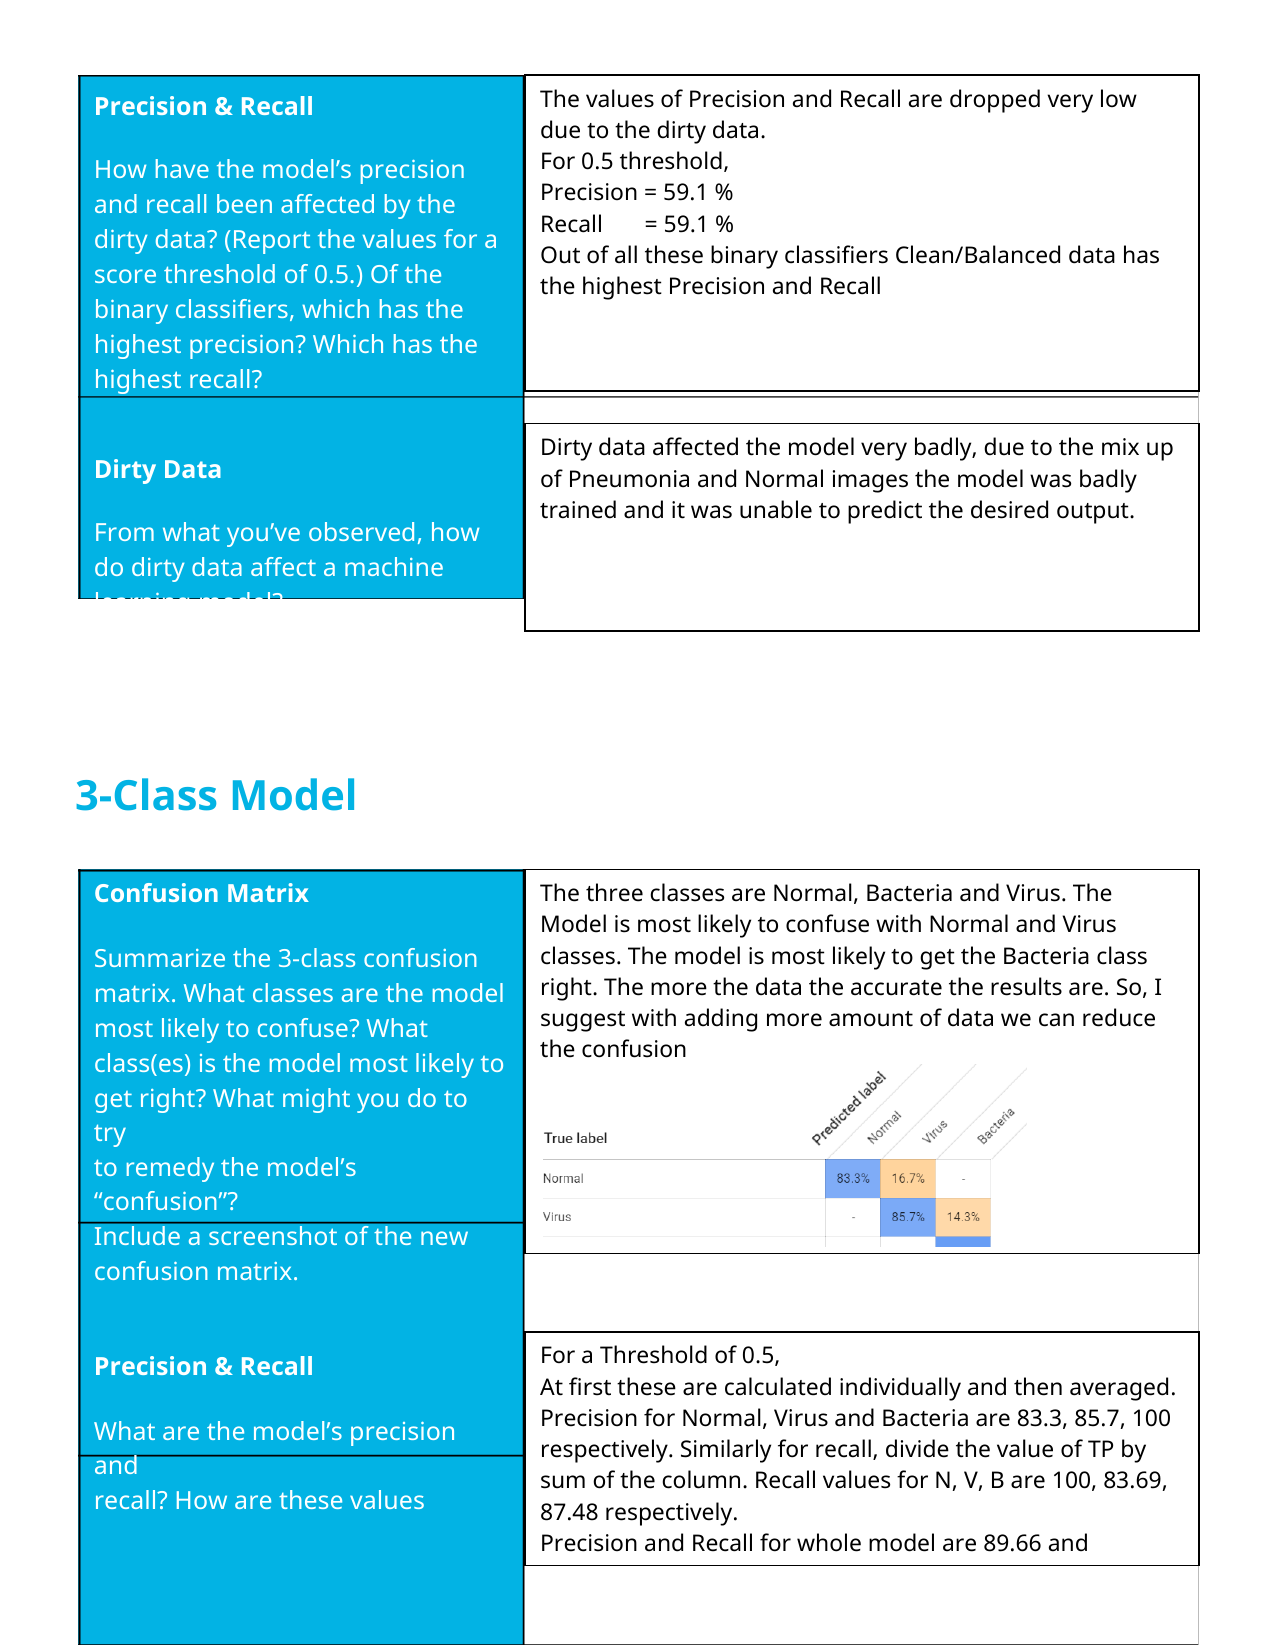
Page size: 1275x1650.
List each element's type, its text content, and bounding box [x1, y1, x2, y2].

text to remedy the model’s “confusion”? [94, 1149, 524, 1217]
picture [524, 392, 1199, 423]
text Dirty Data [94, 452, 524, 486]
text binary classifiers, which has the [94, 292, 524, 326]
text do dirty data affect a machine [94, 550, 524, 584]
text Precision & Recall [94, 89, 524, 123]
text Precision & Recall [94, 1348, 524, 1383]
text dirty data? (Report the values for a [94, 222, 524, 256]
text highest precision? Which has the [94, 327, 524, 361]
text most likely to confuse? What [94, 1010, 524, 1044]
text learning model? [94, 585, 524, 619]
text Summarize the 3-class confusion [94, 940, 524, 974]
picture [524, 1254, 1199, 1331]
text 3-Class Model [75, 766, 1125, 823]
text From what you’ve observed, how [94, 515, 524, 549]
picture [540, 1064, 1027, 1247]
text class(es) is the model most likely to [94, 1045, 524, 1079]
text confusion matrix. [94, 1253, 1125, 1287]
text How have the model’s precision [94, 152, 524, 186]
text What are the model’s precision and [94, 1413, 524, 1481]
text highest recall? [94, 362, 1125, 396]
text Confusion Matrix [94, 876, 524, 909]
text get right? What might you do to try [94, 1080, 524, 1148]
picture [524, 1566, 1199, 1645]
text score threshold of 0.5.) Of the [94, 257, 524, 291]
text and recall been affected by the [94, 187, 524, 221]
text recall? How are these values [94, 1482, 524, 1516]
text matrix. What classes are the model [94, 975, 524, 1009]
text Include a screenshot of the new [94, 1218, 524, 1252]
